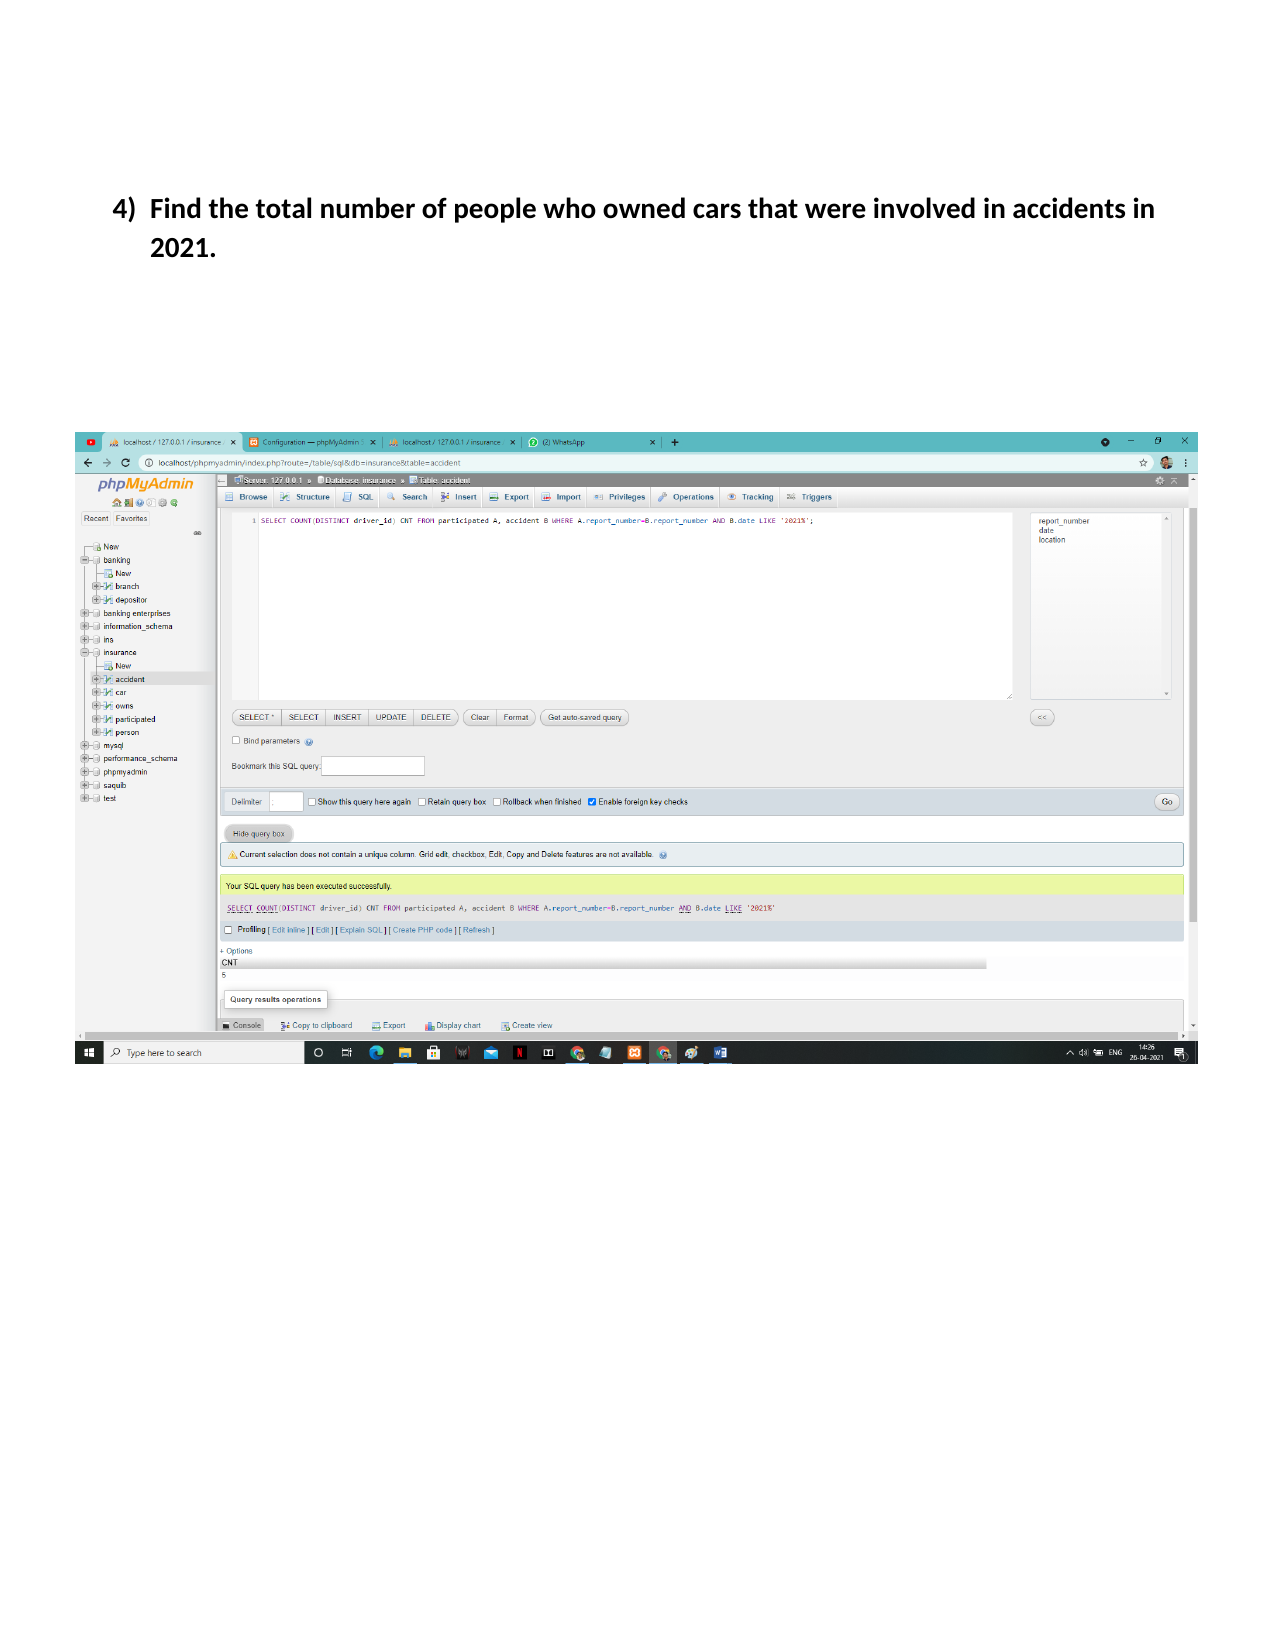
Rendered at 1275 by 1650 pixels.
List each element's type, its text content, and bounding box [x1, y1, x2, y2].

picture [75, 432, 1198, 1064]
list Find the total number of people who owned cars that were involved in accidents in 2021. [112, 190, 1200, 264]
